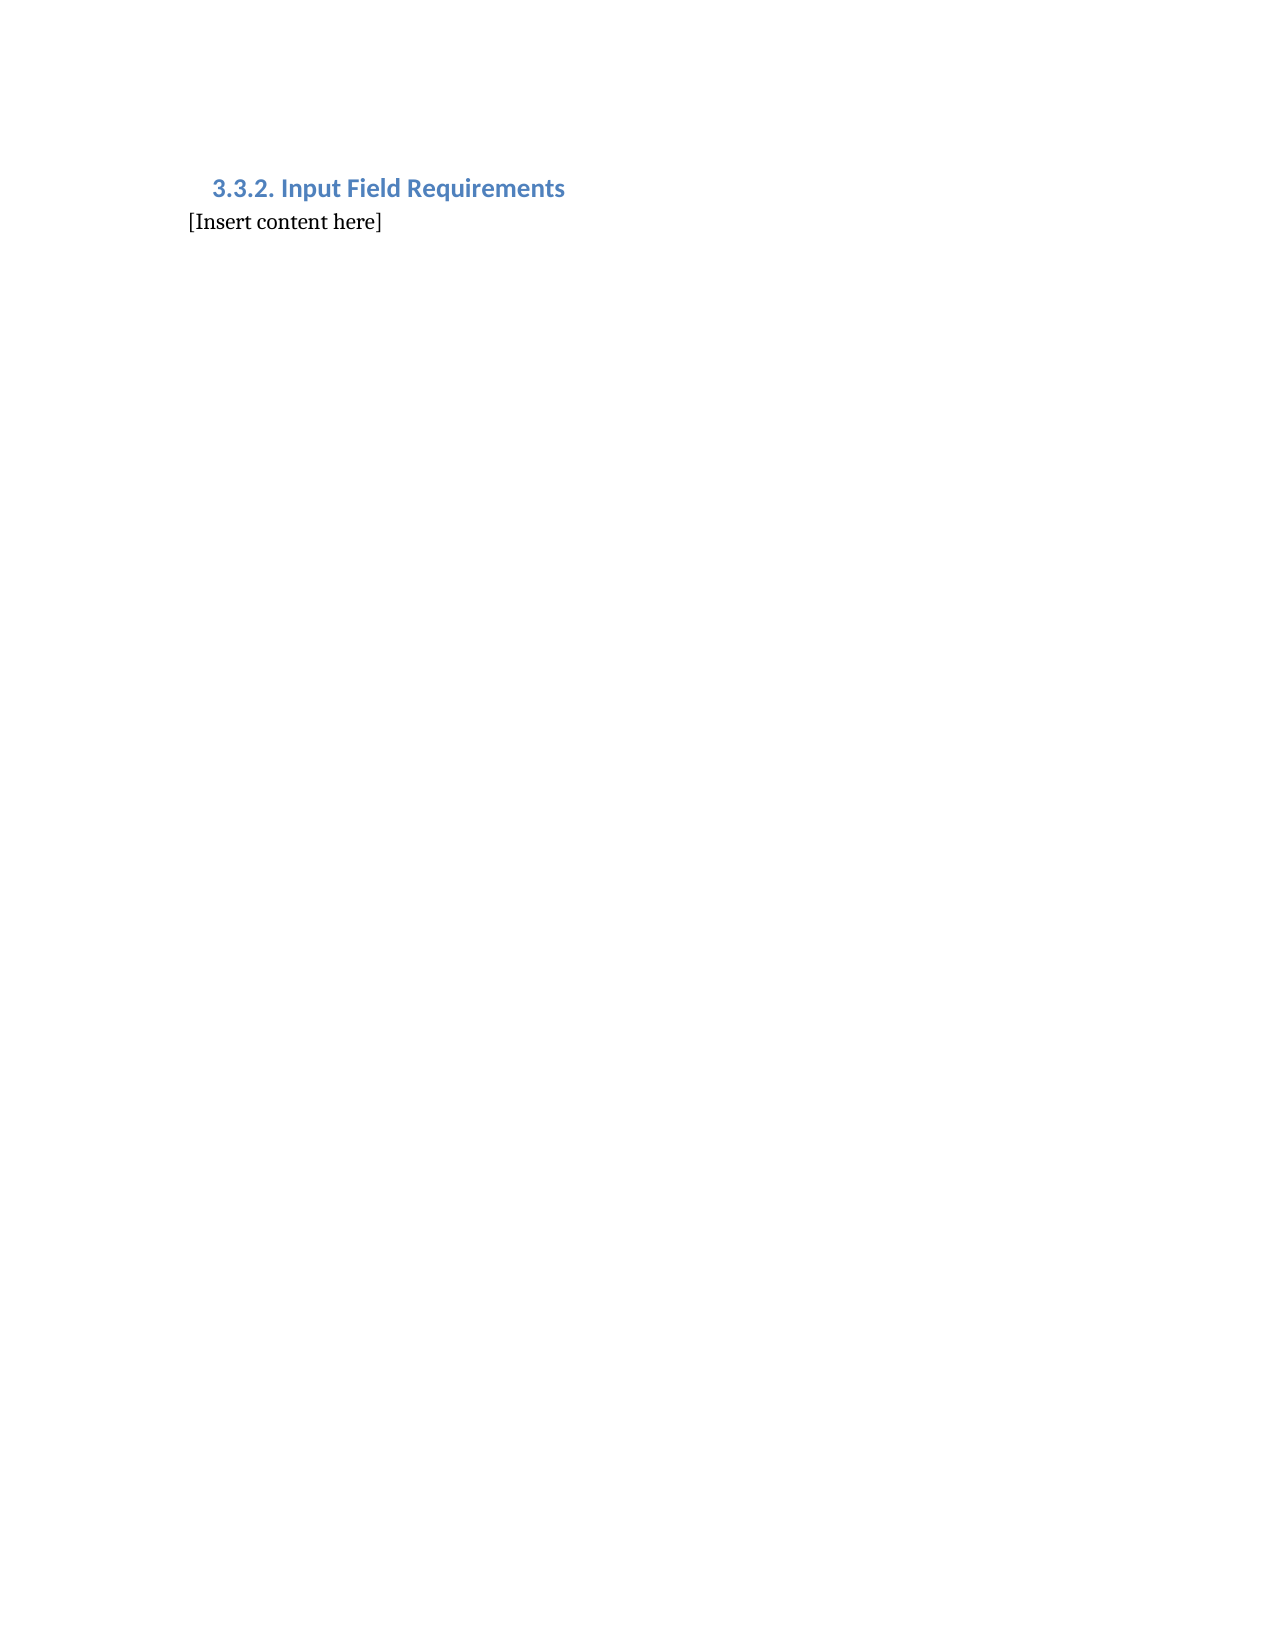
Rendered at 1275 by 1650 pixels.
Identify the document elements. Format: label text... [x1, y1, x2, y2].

text [Insert content here] [187, 209, 1087, 235]
subtitle 3.3.2. Input Field Requirements [187, 171, 1087, 204]
